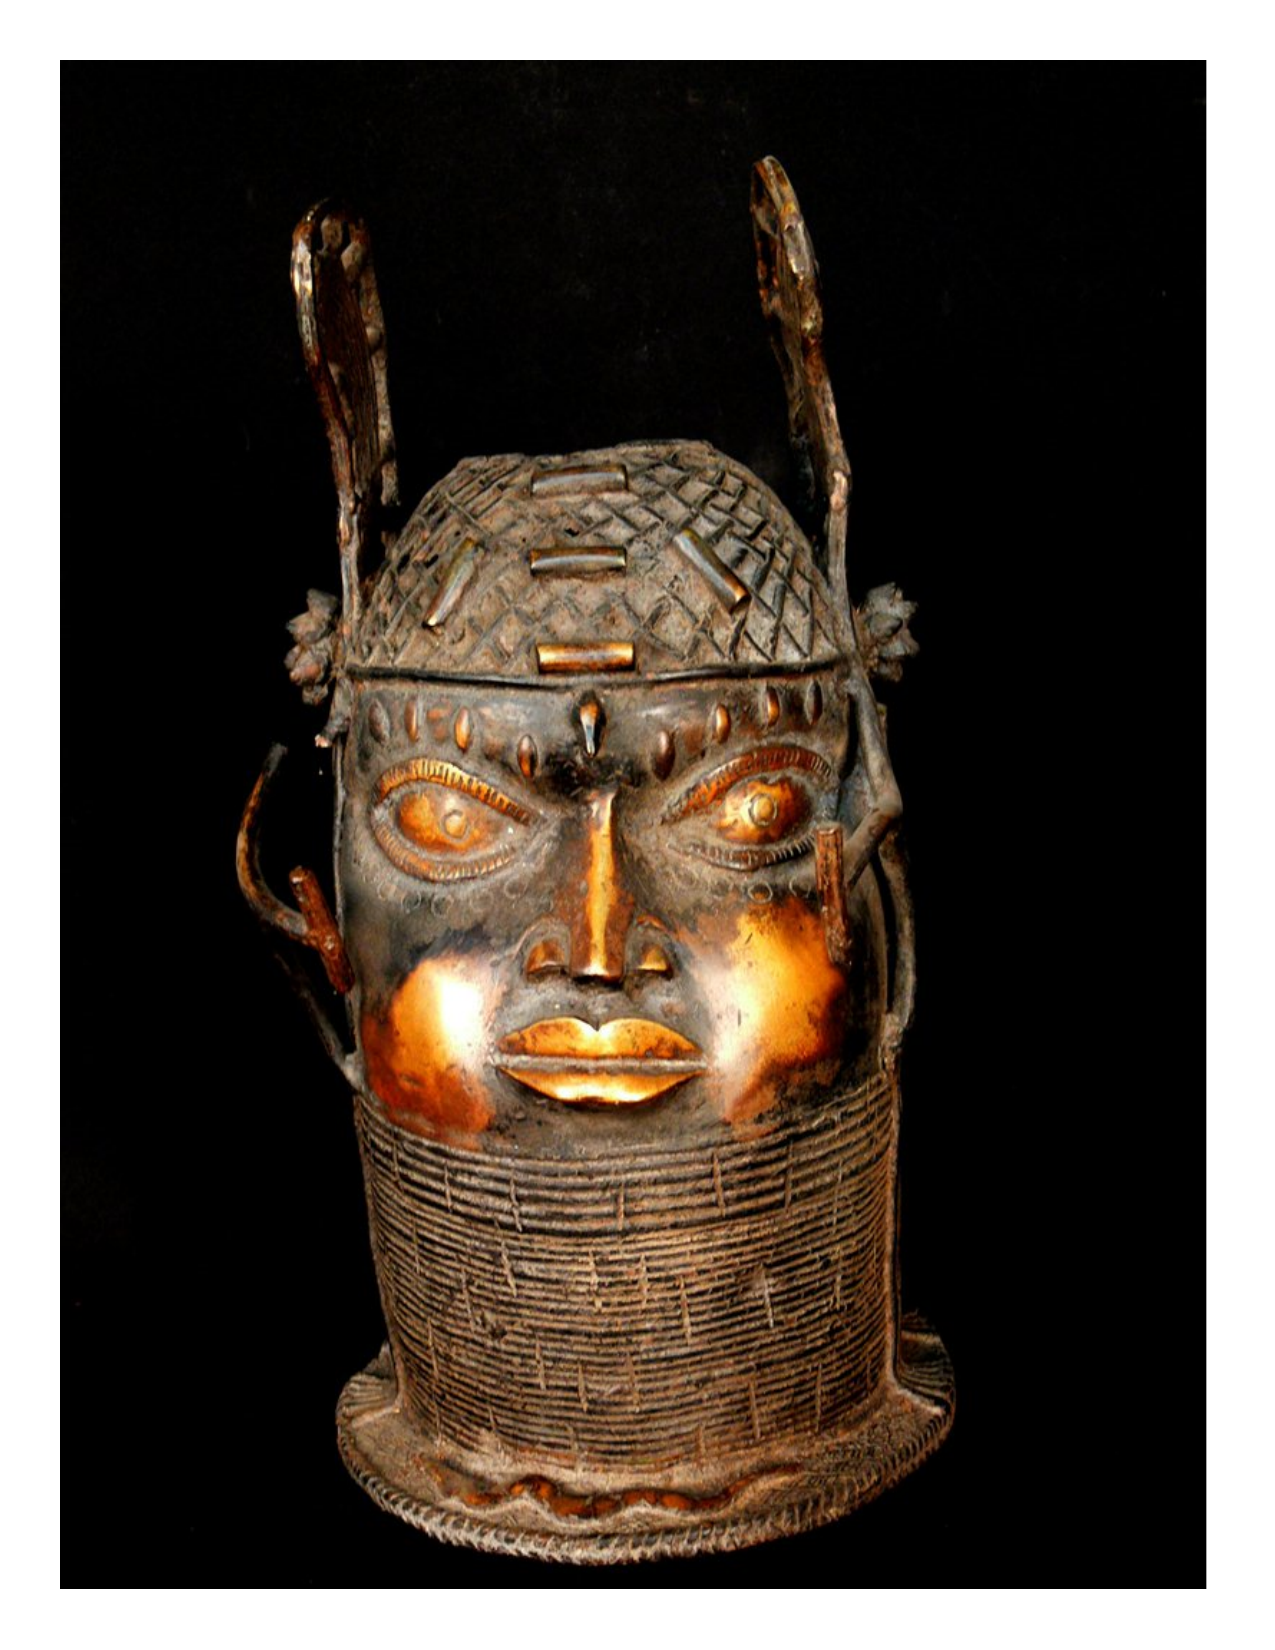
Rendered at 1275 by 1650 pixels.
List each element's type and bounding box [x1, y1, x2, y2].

picture [60, 60, 1207, 1589]
